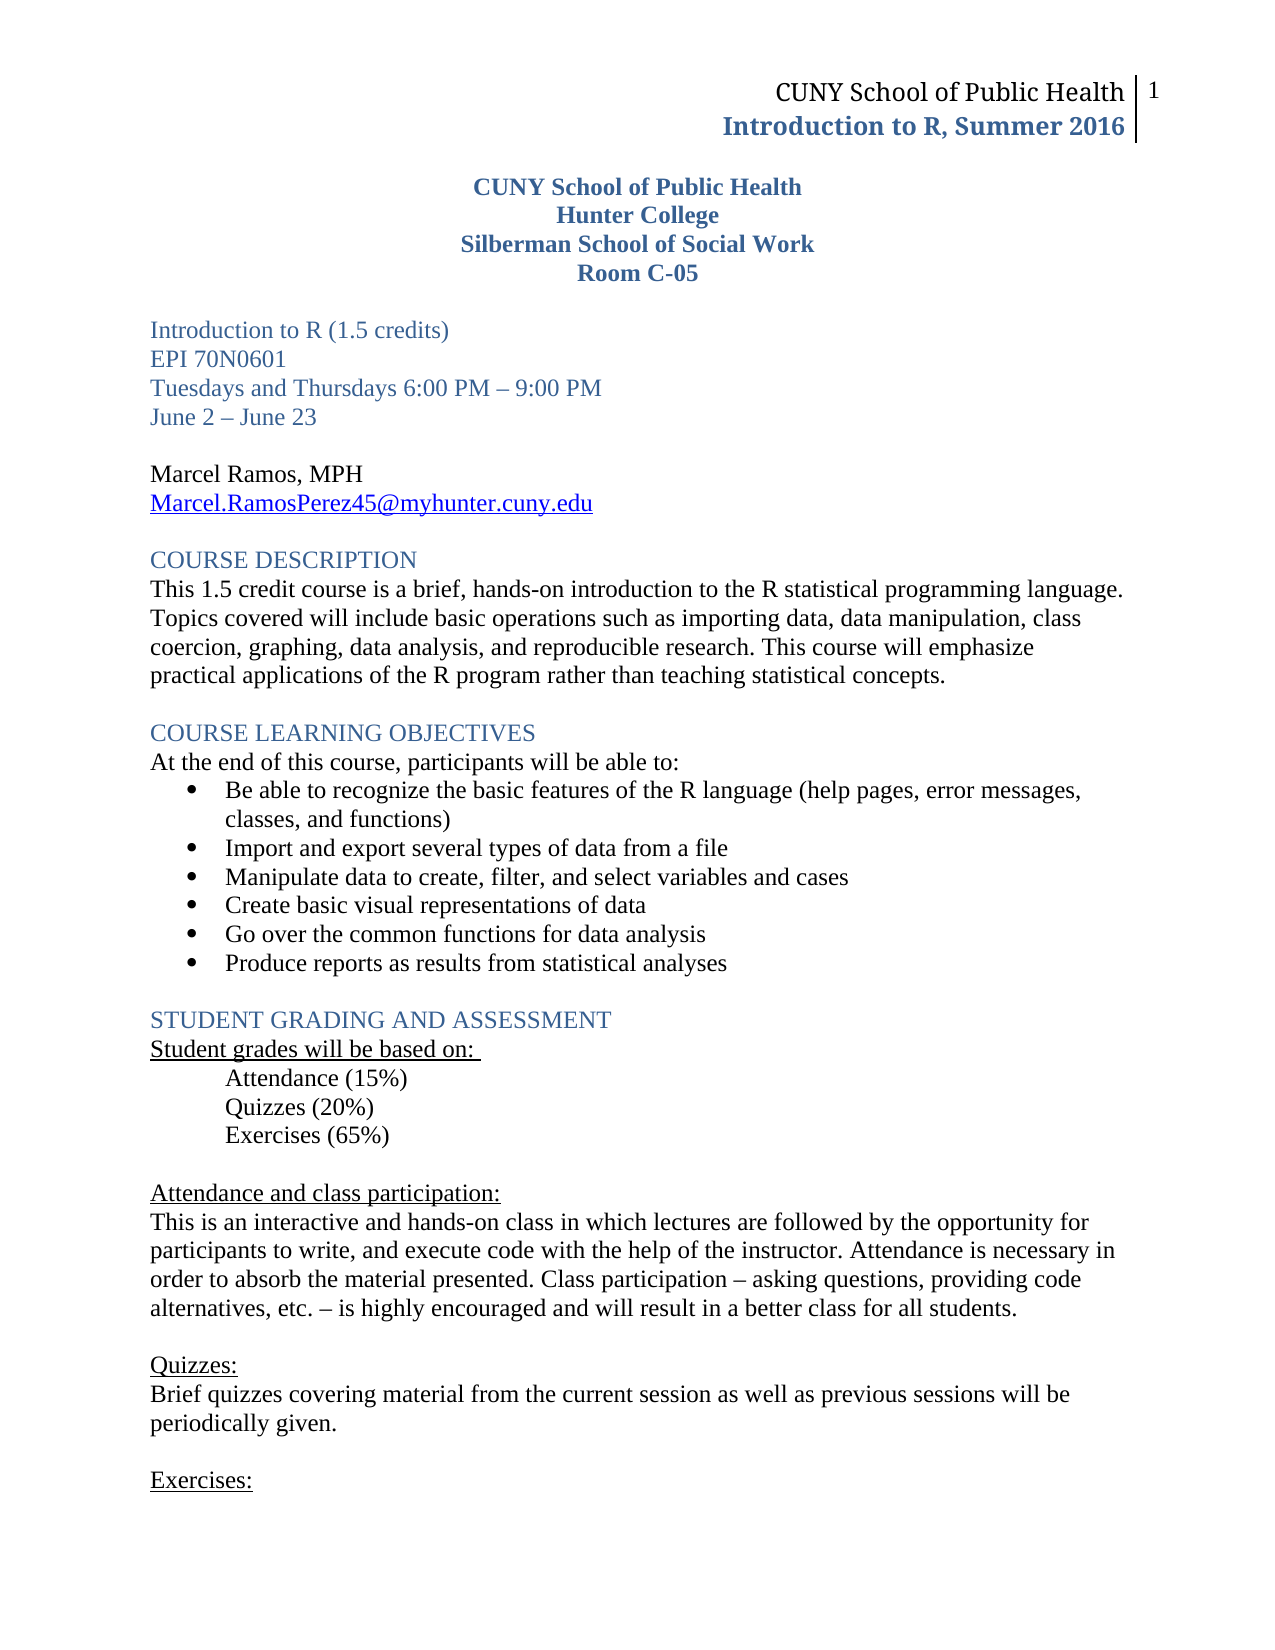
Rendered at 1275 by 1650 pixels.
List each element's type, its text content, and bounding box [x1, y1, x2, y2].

text At the end of this course, participants will be able to: [150, 747, 1125, 776]
text COURSE DESCRIPTION [150, 546, 1125, 574]
text COURSE LEARNING OBJECTIVES [150, 718, 1125, 747]
text CUNY School of Public Health [150, 172, 1125, 201]
text Room C-05 [150, 258, 1125, 287]
list Produce reports as results from statistical analyses [187, 948, 1125, 977]
text This 1.5 credit course is a brief, hands-on introduction to the R statistical programming language. Topics covered will include basic operations such as importing data, data manipulation, class coercion, graphing, data analysis, and reproducible research. This course will emphasize practical applications of the R program rather than teaching statistical concepts. [150, 574, 1125, 689]
text Quizzes (20%) [150, 1092, 1125, 1121]
text Brief quizzes covering material from the current session as well as previous sessions will be periodically given. [150, 1379, 1125, 1437]
text Tuesdays and Thursdays 6:00 PM – 9:00 PM [150, 373, 1125, 402]
list Create basic visual representations of data [187, 891, 1125, 919]
text Exercises (65%) [150, 1121, 1125, 1149]
text EPI 70N0601 [150, 344, 1125, 373]
text Attendance and class participation: [150, 1178, 1125, 1207]
text June 2 – June 23 [150, 402, 1125, 431]
list Go over the common functions for data analysis [187, 919, 1125, 948]
list Be able to recognize the basic features of the R language (help pages, error messages, classes, and functions) [187, 776, 1125, 833]
text Attendance (15%) [150, 1063, 1125, 1092]
text STUDENT GRADING AND ASSESSMENT [150, 1006, 1125, 1034]
text Introduction to R (1.5 credits) [150, 316, 1125, 344]
list Manipulate data to create, filter, and select variables and cases [187, 862, 1125, 891]
text Hunter College [150, 201, 1125, 229]
text Silberman School of Social Work [150, 229, 1125, 258]
text Exercises: [150, 1466, 1125, 1494]
text Marcel.RamosPerez45@myhunter.cuny.edu [150, 488, 1125, 517]
list Import and export several types of data from a file [187, 833, 1125, 862]
text Marcel Ramos, MPH [150, 459, 1125, 488]
text This is an interactive and hands-on class in which lectures are followed by the opportunity for participants to write, and execute code with the help of the instructor. Attendance is necessary in order to absorb the material presented. Class participation – asking questions, providing code alternatives, etc. – is highly encouraged and will result in a better class for all students. [150, 1207, 1125, 1322]
text Student grades will be based on: [150, 1034, 1125, 1063]
text Quizzes: [150, 1351, 1125, 1379]
